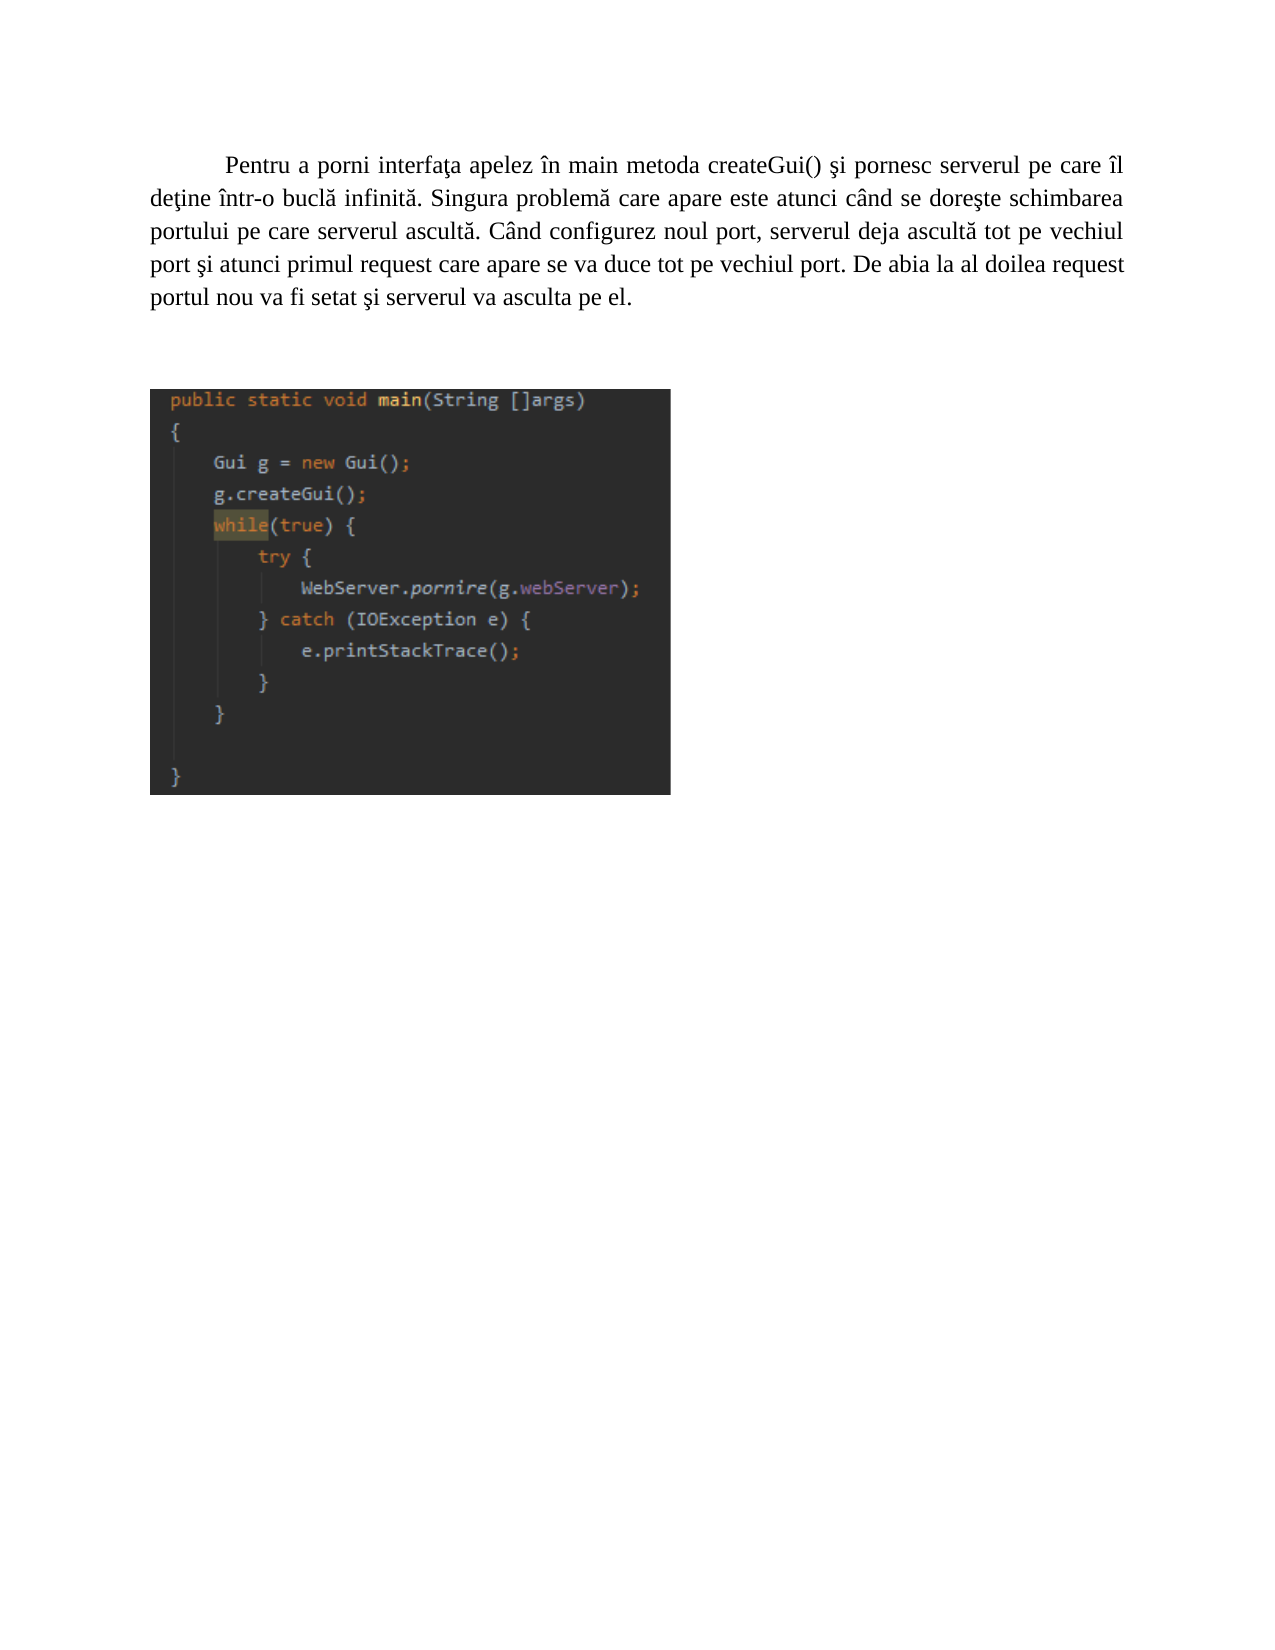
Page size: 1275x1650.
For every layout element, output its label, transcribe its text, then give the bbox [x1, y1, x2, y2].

picture [150, 389, 671, 795]
text Pentru a porni interfaţa apelez în main metoda createGui() şi pornesc serverul pe care îl deţine într-o buclă infinită. Singura problemă care apare este atunci când se doreşte schimbarea portului pe care serverul ascultă. Când configurez noul port, serverul deja ascultă tot pe vechiul port şi atunci primul request care apare se va duce tot pe vechiul port. De abia la al doilea request portul nou va fi setat şi serverul va asculta pe el. [150, 150, 1125, 311]
